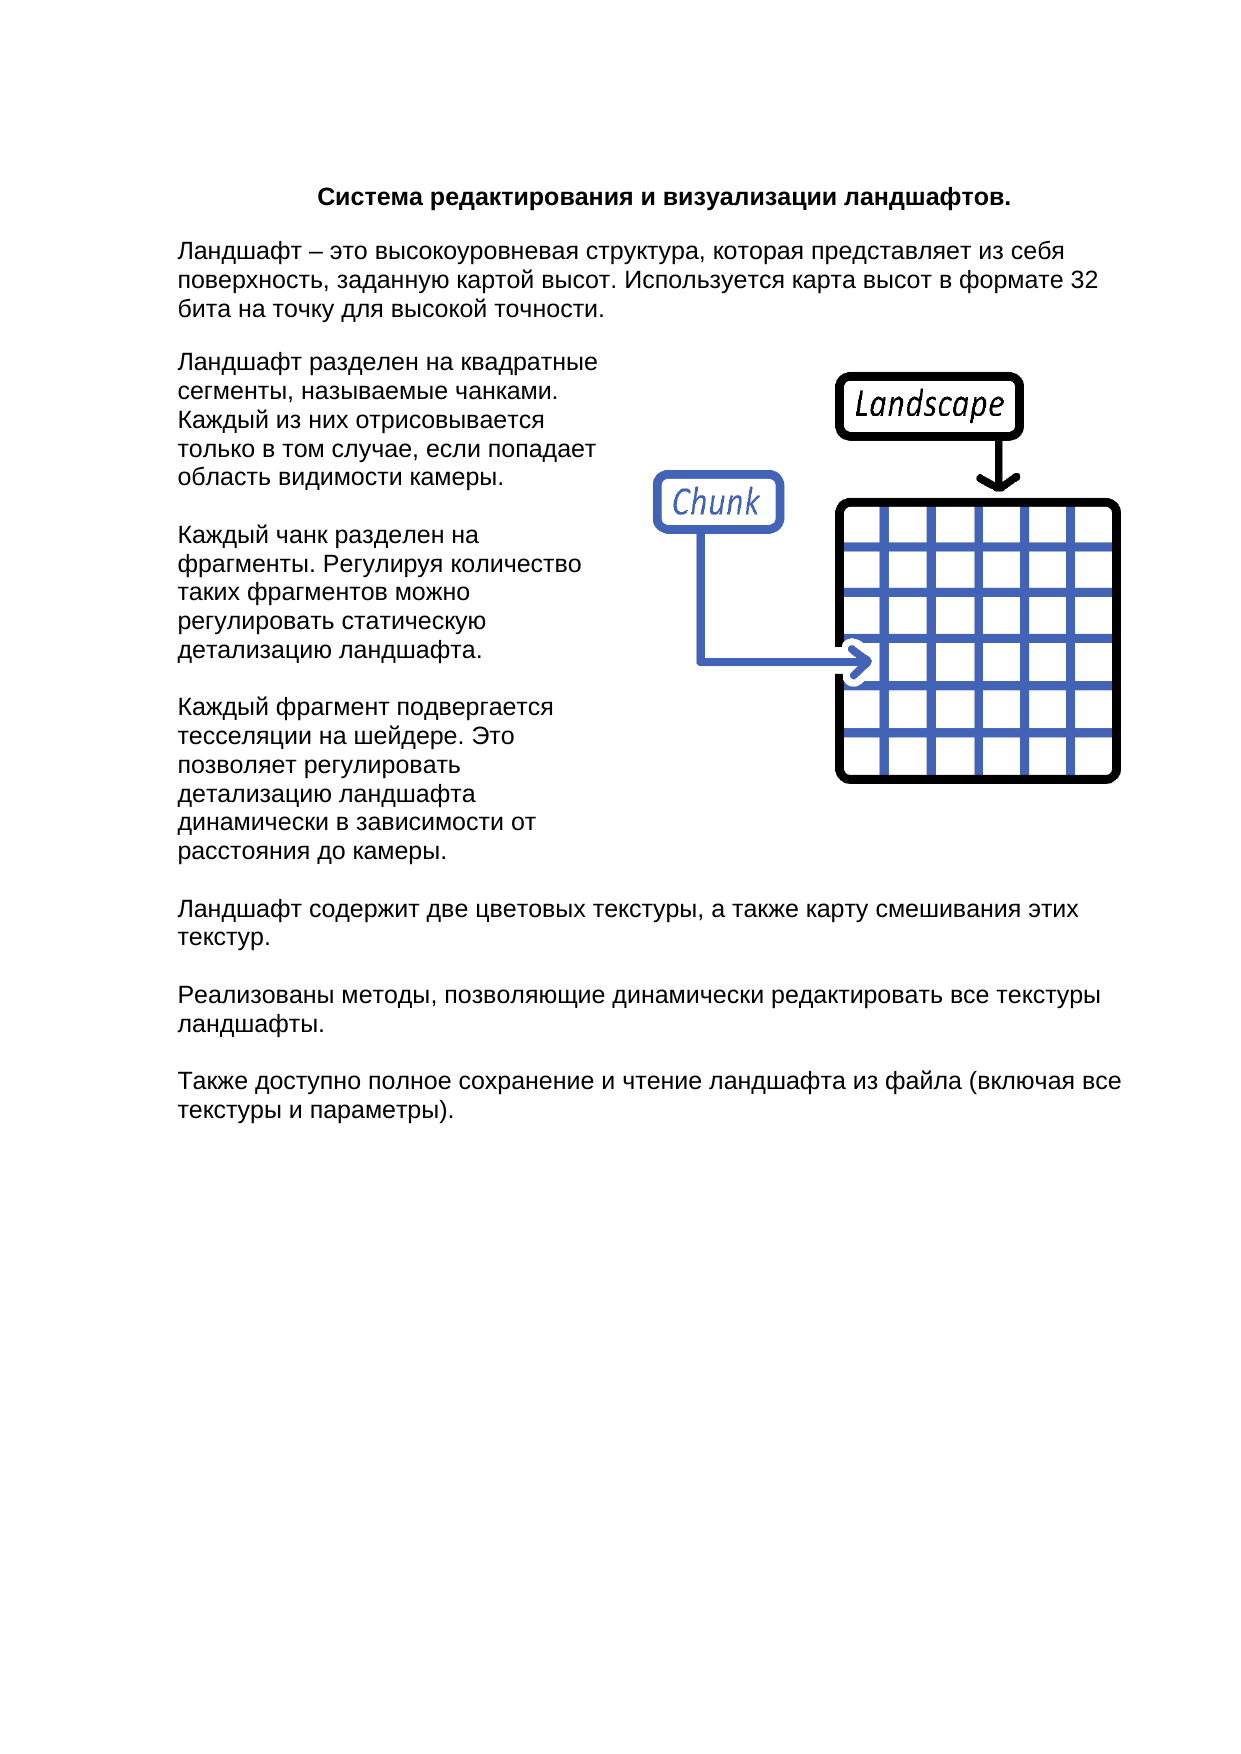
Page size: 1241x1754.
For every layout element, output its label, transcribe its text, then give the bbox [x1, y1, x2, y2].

picture [630, 358, 1174, 826]
text Каждый чанк разделен на фрагменты. Регулируя количество таких фрагментов можно регулировать статическую детализацию ландшафта. [177, 520, 630, 663]
text Также доступно полное сохранение и чтение ландшафта из файла (включая все текстуры и параметры). [177, 1066, 1152, 1123]
text Реализованы методы, позволяющие динамически редактировать все текстуры ландшафты. [177, 980, 1152, 1037]
text Ландшафт – это высокоуровневая структура, которая представляет из себя поверхность, заданную картой высот. Используется карта высот в формате 32 бита на точку для высокой точности. [177, 236, 1152, 322]
text Система редактирования и визуализации ландшафтов. [177, 182, 1152, 211]
text Ландшафт разделен на квадратные сегменты, называемые чанками. Каждый из них отрисовывается только в том случае, если попадает область видимости камеры. [177, 347, 1152, 491]
text Каждый фрагмент подвергается тесселяции на шейдере. Это позволяет регулировать детализацию ландшафта динамически в зависимости от расстояния до камеры. [177, 692, 1152, 865]
text Ландшафт содержит две цветовых текстуры, а также карту смешивания этих текстур. [177, 893, 1152, 951]
